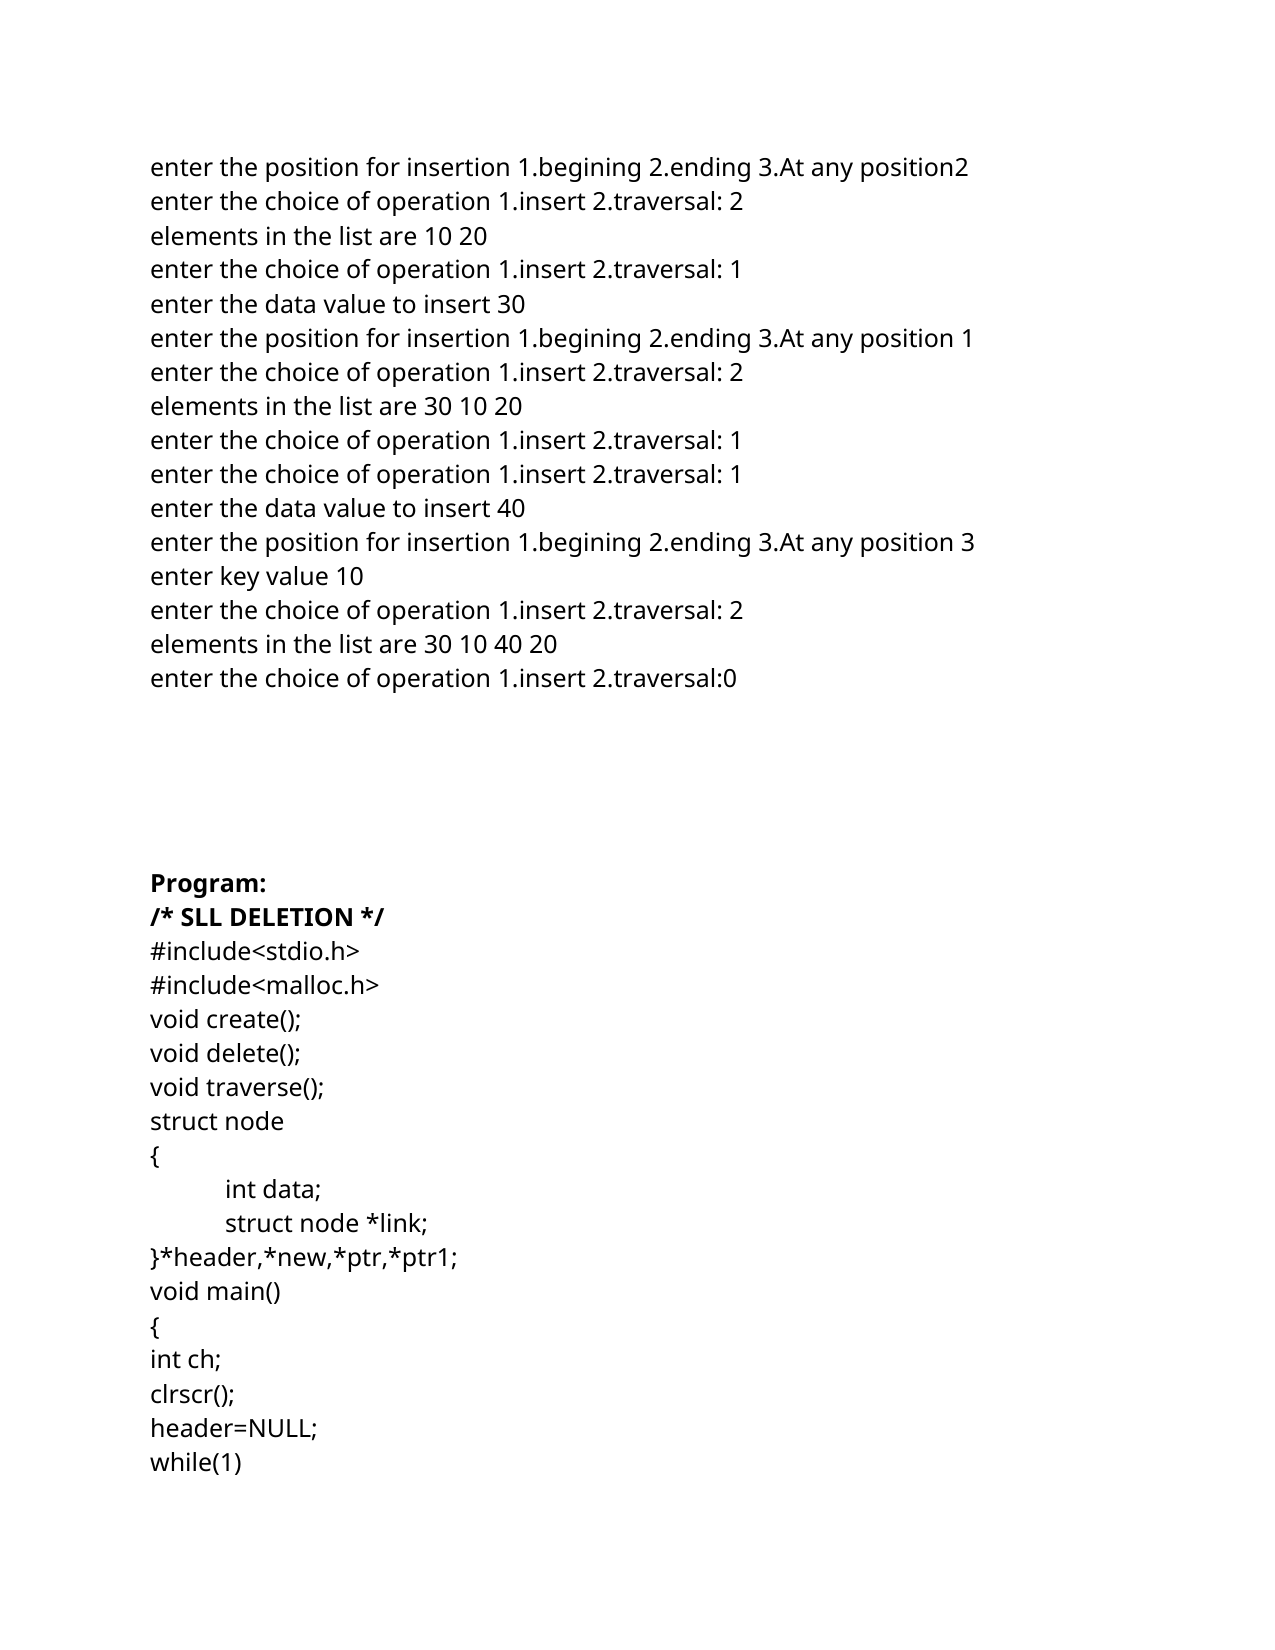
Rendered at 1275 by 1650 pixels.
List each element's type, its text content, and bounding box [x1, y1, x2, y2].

text enter the position for insertion 1.begining 2.ending 3.At any position 3 [150, 525, 1125, 559]
text void delete(); [150, 1036, 1125, 1070]
text }*header,*new,*ptr,*ptr1; [150, 1240, 1125, 1274]
text int ch; [150, 1342, 1125, 1376]
text while(1) [150, 1444, 1125, 1478]
text void create(); [150, 1002, 1125, 1036]
text { [150, 1308, 1125, 1342]
text elements in the list are 30 10 40 20 [150, 627, 1125, 661]
text header=NULL; [150, 1410, 1125, 1444]
text elements in the list are 10 20 [150, 218, 1125, 252]
text int data; [225, 1172, 1125, 1206]
text clrscr(); [150, 1376, 1125, 1410]
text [150, 184, 1125, 218]
text { [150, 1138, 1125, 1172]
text struct node *link; [225, 1206, 1125, 1240]
text elements in the list are 30 10 20 [150, 388, 1125, 422]
text enter the position for insertion 1.begining 2.ending 3.At any position2 [150, 150, 1125, 184]
text void main() [150, 1274, 1125, 1308]
text enter the position for insertion 1.begining 2.ending 3.At any position 1 [150, 320, 1125, 354]
text #include<malloc.h> [150, 967, 1125, 1002]
text enter the choice of operation 1.insert 2.traversal: 2 [150, 593, 1125, 627]
text void traverse(); [150, 1070, 1125, 1104]
text enter the choice of operation 1.insert 2.traversal: 1 [150, 457, 1125, 491]
text enter the data value to insert 40 [150, 491, 1125, 525]
text enter the choice of operation 1.insert 2.traversal: 1 [150, 422, 1125, 457]
text #include<stdio.h> [150, 933, 1125, 967]
text struct node [150, 1104, 1125, 1138]
text enter the choice of operation 1.insert 2.traversal:0 [150, 661, 1125, 695]
text enter the choice of operation 1.insert 2.traversal: 2 [150, 354, 1125, 388]
text Program: [150, 865, 1125, 899]
text enter key value 10 [150, 559, 1125, 593]
text enter the choice of operation 1.insert 2.traversal: 1 [150, 252, 1125, 286]
text /* SLL DELETION */ [150, 899, 1125, 933]
text enter the data value to insert 30 [150, 286, 1125, 320]
